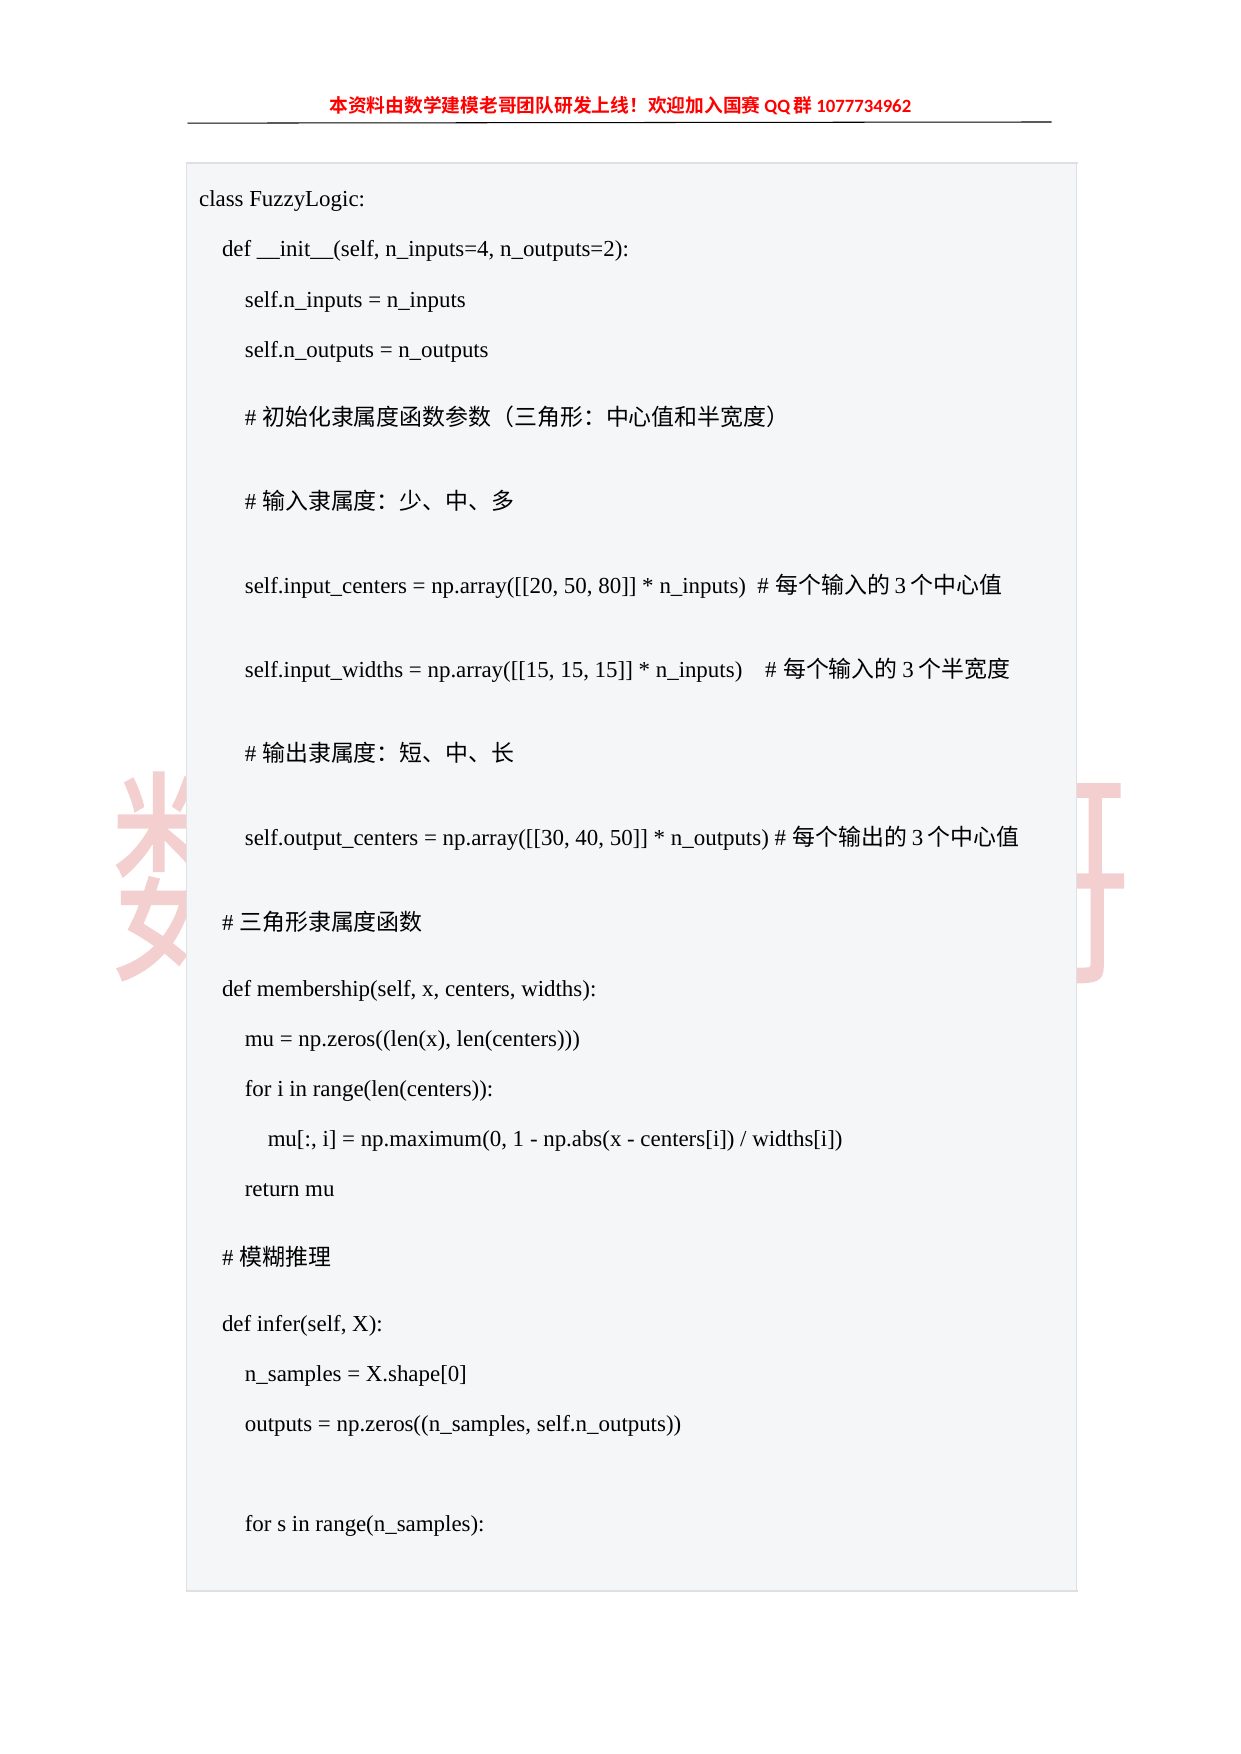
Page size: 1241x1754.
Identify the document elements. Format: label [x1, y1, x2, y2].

table_header [187, 164, 1076, 1590]
